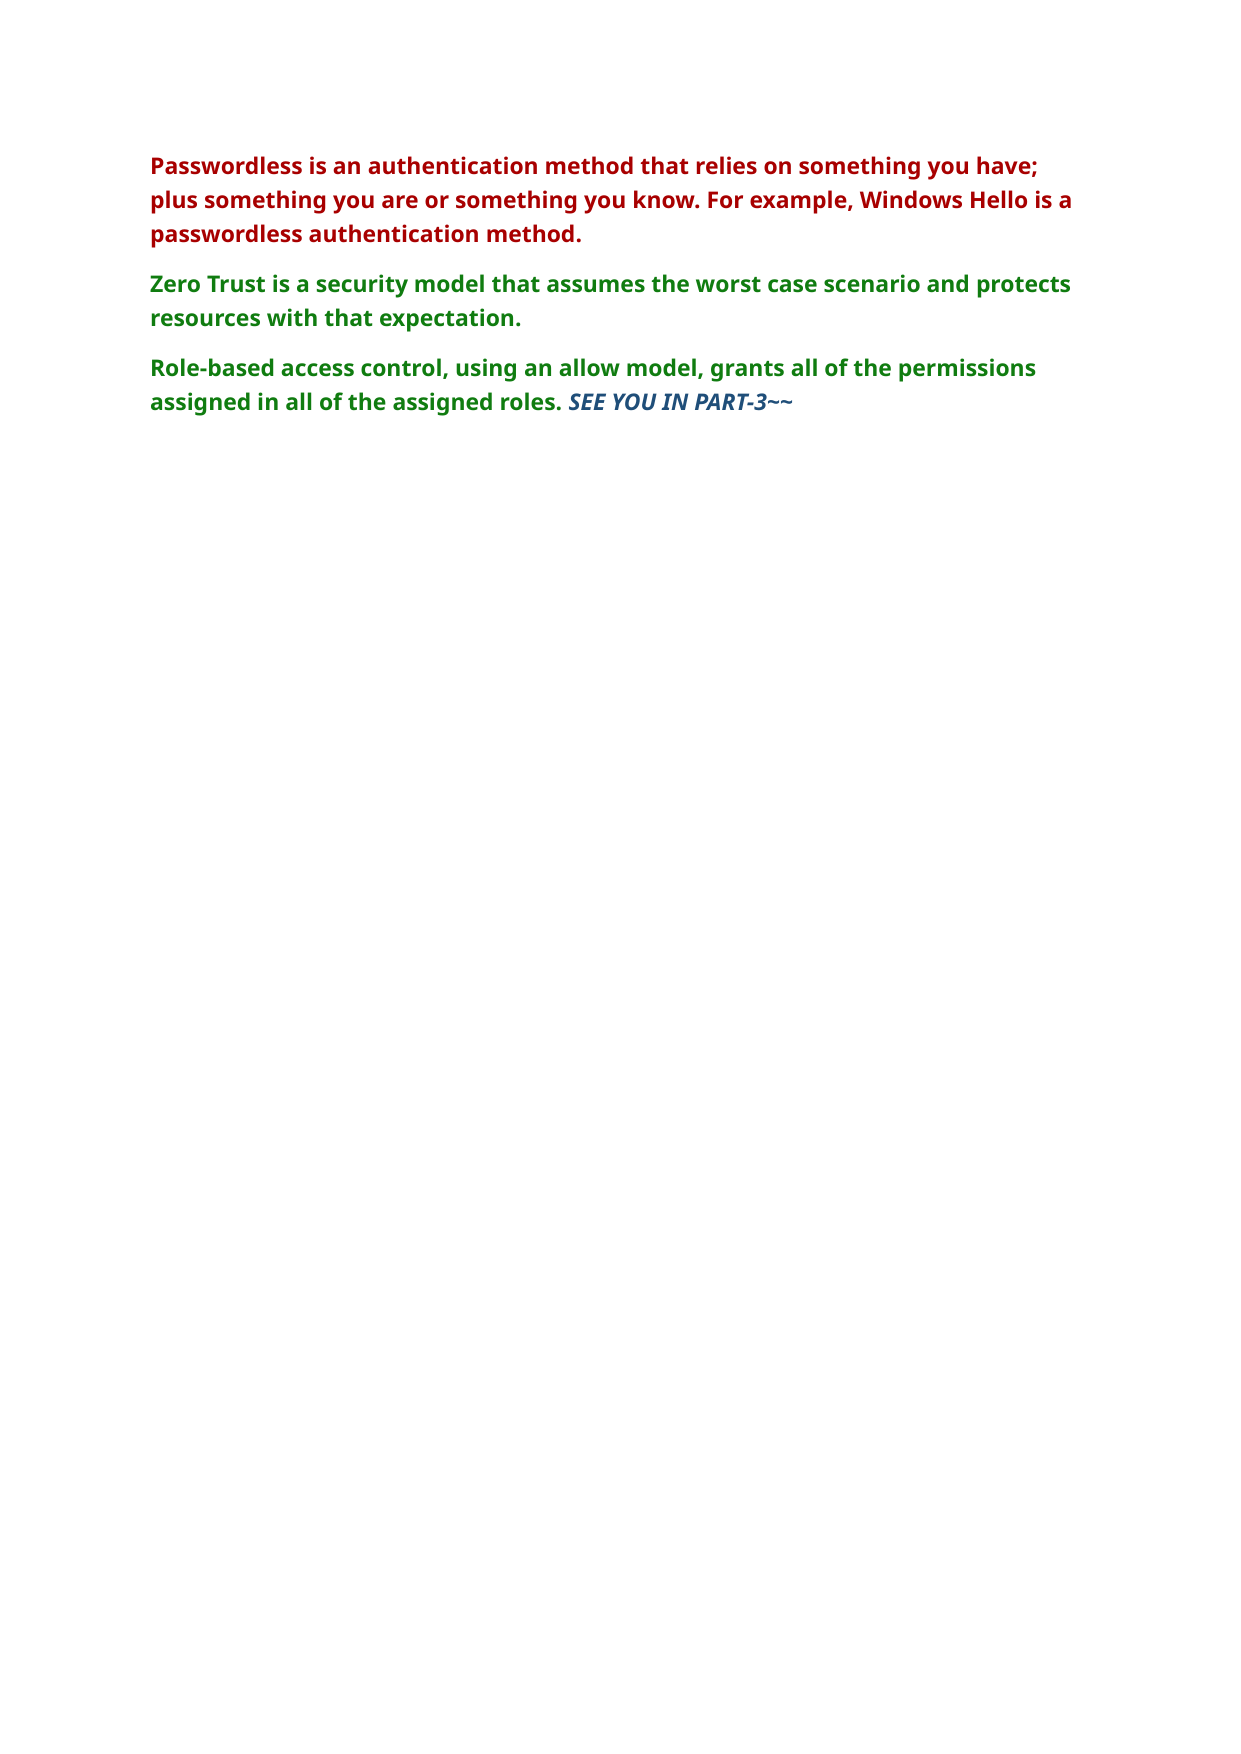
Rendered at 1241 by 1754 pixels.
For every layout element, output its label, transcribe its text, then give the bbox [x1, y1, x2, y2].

text Role-based access control, using an allow model, grants all of the permissions assigned in all of the assigned roles. SEE YOU IN PART-3~~ [150, 352, 1090, 417]
text Zero Trust is a security model that assumes the worst case scenario and protects resources with that expectation. [150, 268, 1090, 333]
text Passwordless is an authentication method that relies on something you have; plus something you are or something you know. For example, Windows Hello is a passwordless authentication method. [150, 150, 1090, 249]
